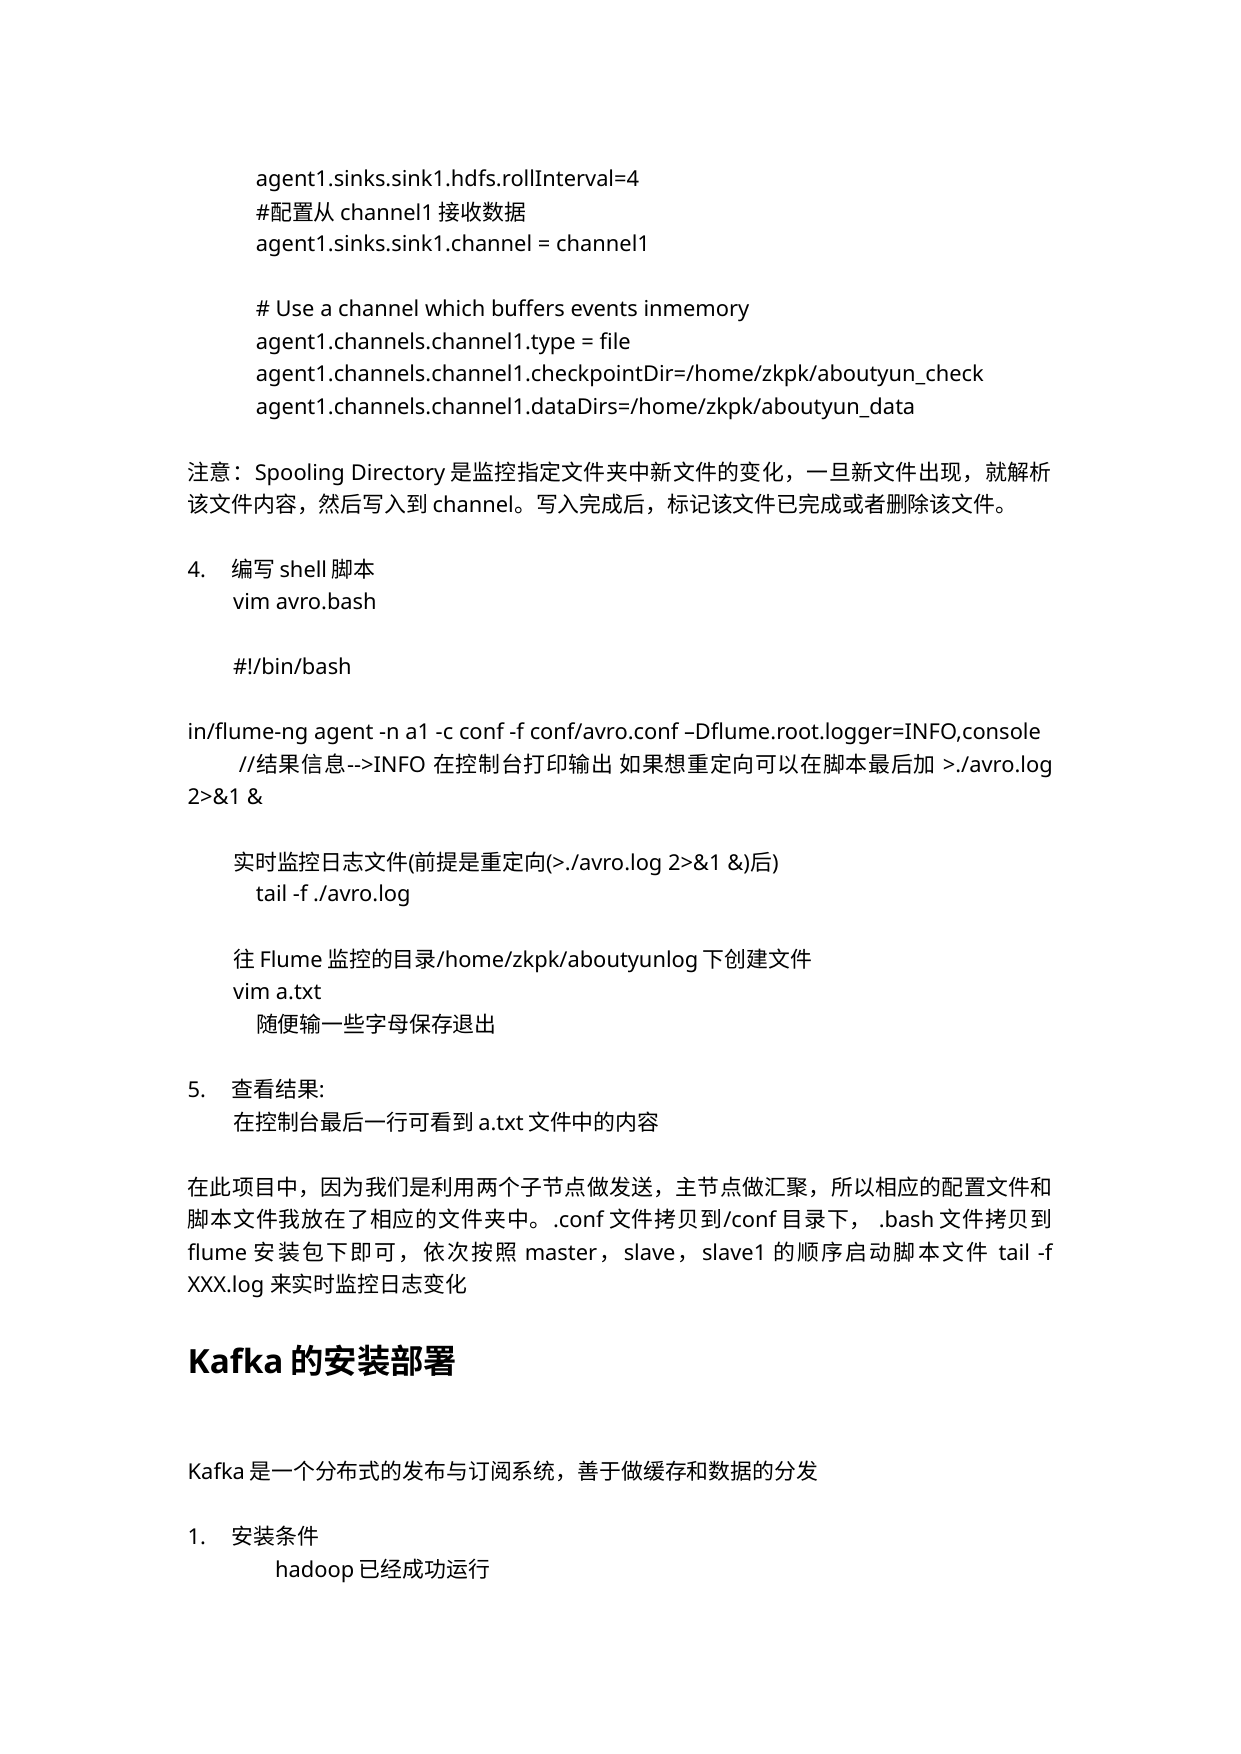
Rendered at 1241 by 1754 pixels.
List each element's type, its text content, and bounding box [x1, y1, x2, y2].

text agent1.channels.channel1.checkpointDir=/home/zkpk/aboutyun_check [187, 357, 1053, 389]
text //结果信息-->INFO 在控制台打印输出 如果想重定向可以在脚本最后加 >./avro.log 2>&1 & [187, 747, 1053, 812]
text 注意：Spooling Directory是监控指定文件夹中新文件的变化，一旦新文件出现，就解析该文件内容，然后写入到channel。写入完成后，标记该文件已完成或者删除该文件。 [187, 454, 1053, 519]
text tail -f ./avro.log [187, 877, 1053, 909]
text agent1.channels.channel1.dataDirs=/home/zkpk/aboutyun_data [187, 389, 1053, 422]
text in/flume-ng agent -n a1 -c conf -f conf/avro.conf –Dflume.root.logger=INFO,console [187, 714, 1053, 747]
subtitle Kafka的安装部署 [187, 1327, 1053, 1392]
text vim avro.bash [187, 584, 1053, 617]
text # Use a channel which buffers events inmemory [187, 292, 1053, 324]
text hadoop已经成功运行 [187, 1551, 1053, 1584]
text 在控制台最后一行可看到a.txt文件中的内容 [187, 1104, 1053, 1137]
text agent1.sinks.sink1.hdfs.rollInterval=4 [187, 162, 1053, 194]
list 安装条件 [187, 1519, 1053, 1551]
text agent1.channels.channel1.type = file [187, 324, 1053, 357]
text 往Flume监控的目录/home/zkpk/aboutyunlog下创建文件 [187, 942, 1053, 974]
text 在此项目中，因为我们是利用两个子节点做发送，主节点做汇聚，所以相应的配置文件和脚本文件我放在了相应的文件夹中。.conf文件拷贝到/conf目录下， .bash文件拷贝到flume安装包下即可，依次按照master，slave，slave1的顺序启动脚本文件 tail -f XXX.log 来实时监控日志变化 [187, 1169, 1053, 1299]
text 实时监控日志文件(前提是重定向(>./avro.log 2>&1 &)后) [187, 844, 1053, 877]
text #!/bin/bash [187, 649, 1053, 682]
list 编写shell脚本 [187, 552, 1053, 584]
text #配置从channel1接收数据 [187, 194, 1053, 227]
text Kafka是一个分布式的发布与订阅系统，善于做缓存和数据的分发 [187, 1454, 1053, 1486]
text vim a.txt [187, 974, 1053, 1007]
text 随便输一些字母保存退出 [187, 1007, 1053, 1039]
list 查看结果: [187, 1072, 1053, 1104]
text agent1.sinks.sink1.channel = channel1 [187, 227, 1053, 259]
